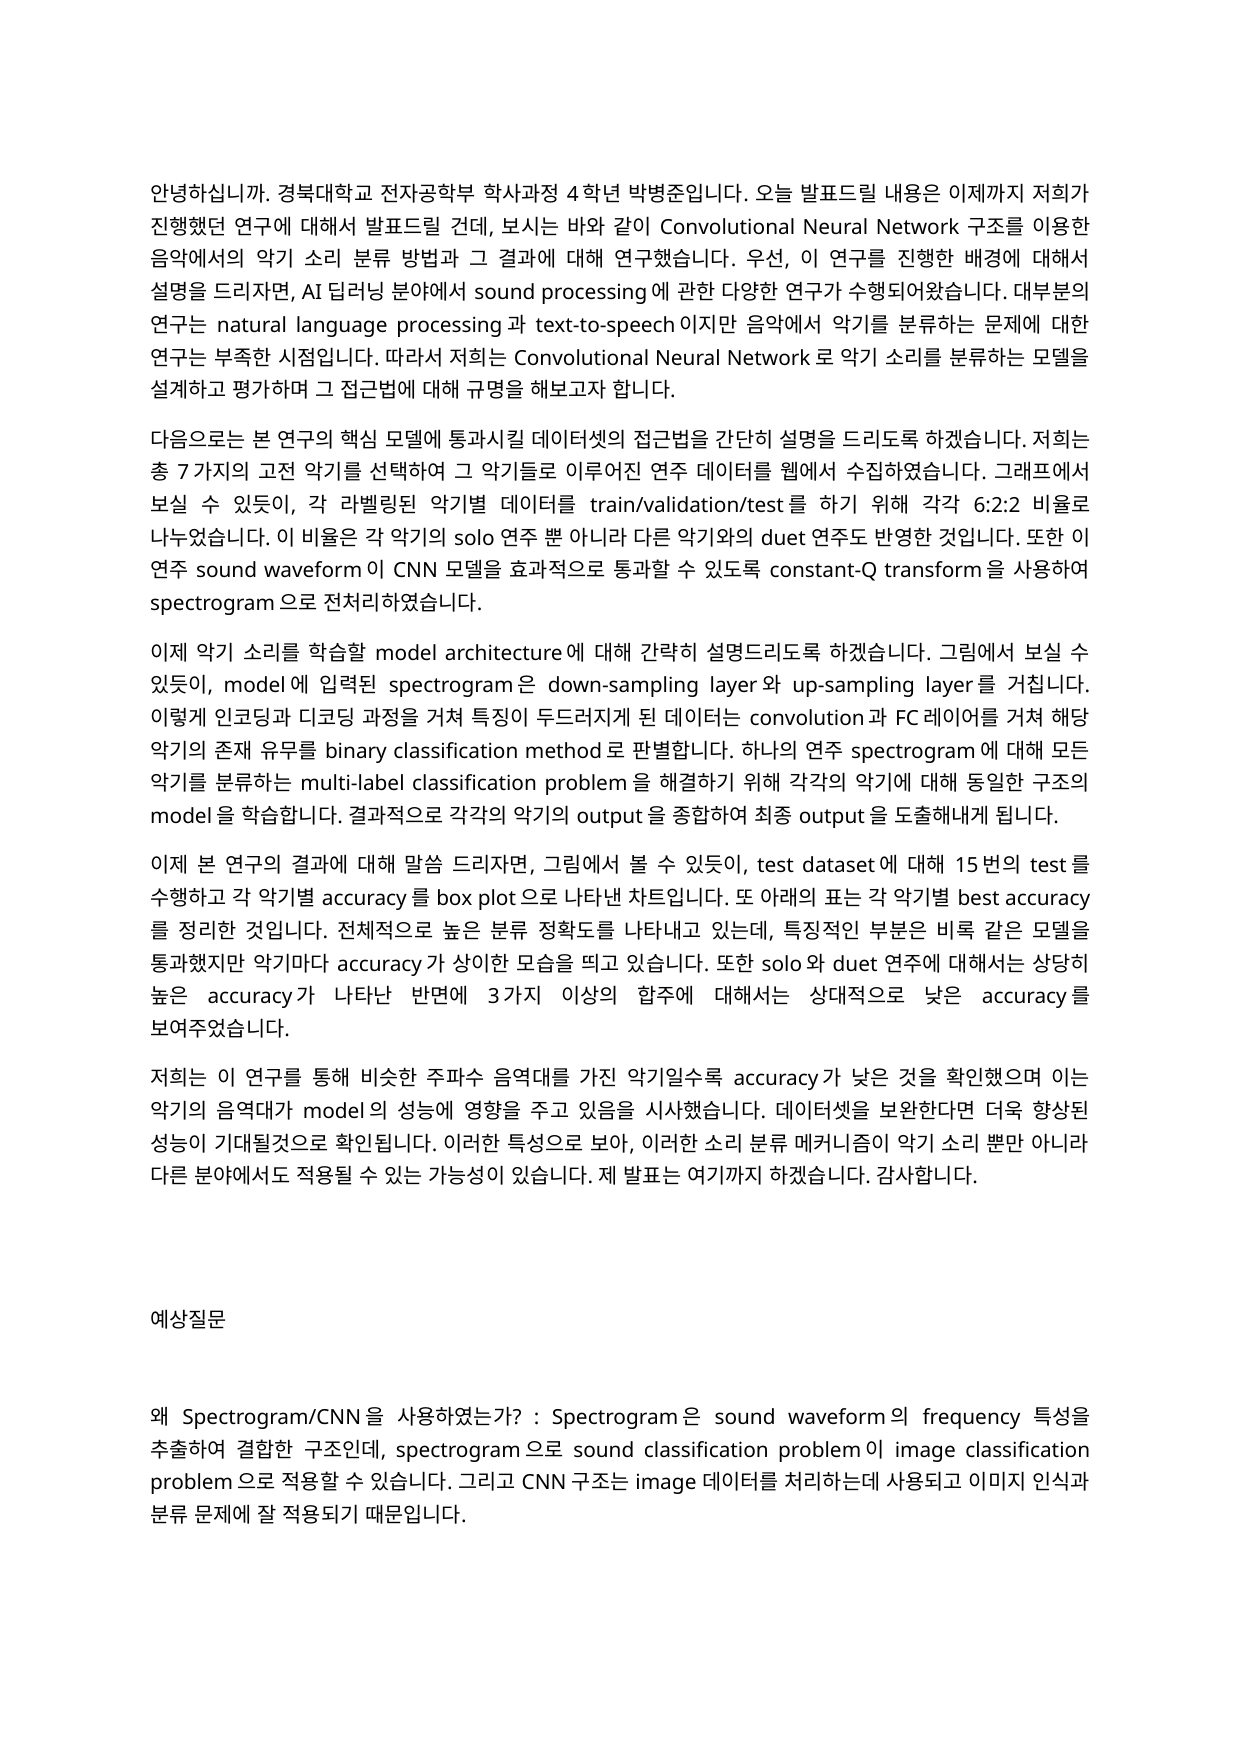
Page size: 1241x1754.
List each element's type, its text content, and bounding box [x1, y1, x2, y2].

text 이제 본 연구의 결과에 대해 말씀 드리자면, 그림에서 볼 수 있듯이, test dataset에 대해 15번의 test를 수행하고 각 악기별 accuracy를 box plot으로 나타낸 차트입니다. 또 아래의 표는 각 악기별 best accuracy를 정리한 것입니다. 전체적으로 높은 분류 정확도를 나타내고 있는데, 특징적인 부분은 비록 같은 모델을 통과했지만 악기마다 accuracy가 상이한 모습을 띄고 있습니다. 또한 solo와 duet 연주에 대해서는 상당히 높은 accuracy가 나타난 반면에 3가지 이상의 합주에 대해서는 상대적으로 낮은 accuracy를 보여주었습니다. [150, 849, 1090, 1042]
text 안녕하십니까. 경북대학교 전자공학부 학사과정 4학년 박병준입니다. 오늘 발표드릴 내용은 이제까지 저희가 진행했던 연구에 대해서 발표드릴 건데, 보시는 바와 같이 Convolutional Neural Network 구조를 이용한 음악에서의 악기 소리 분류 방법과 그 결과에 대해 연구했습니다. 우선, 이 연구를 진행한 배경에 대해서 설명을 드리자면, AI 딥러닝 분야에서 sound processing에 관한 다양한 연구가 수행되어왔습니다. 대부분의 연구는 natural language processing과 text-to-speech이지만 음악에서 악기를 분류하는 문제에 대한 연구는 부족한 시점입니다. 따라서 저희는 Convolutional Neural Network로 악기 소리를 분류하는 모델을 설계하고 평가하며 그 접근법에 대해 규명을 해보고자 합니다. [150, 177, 1090, 404]
text 예상질문 [150, 1304, 1090, 1334]
text 다음으로는 본 연구의 핵심 모델에 통과시킬 데이터셋의 접근법을 간단히 설명을 드리도록 하겠습니다. 저희는 총 7가지의 고전 악기를 선택하여 그 악기들로 이루어진 연주 데이터를 웹에서 수집하였습니다. 그래프에서 보실 수 있듯이, 각 라벨링된 악기별 데이터를 train/validation/test를 하기 위해 각각 6:2:2 비율로 나누었습니다. 이 비율은 각 악기의 solo 연주 뿐 아니라 다른 악기와의 duet 연주도 반영한 것입니다. 또한 이 연주 sound waveform이 CNN 모델을 효과적으로 통과할 수 있도록 constant-Q transform을 사용하여 spectrogram으로 전처리하였습니다. [150, 423, 1090, 617]
text 저희는 이 연구를 통해 비슷한 주파수 음역대를 가진 악기일수록 accuracy가 낮은 것을 확인했으며 이는 악기의 음역대가 model의 성능에 영향을 주고 있음을 시사했습니다. 데이터셋을 보완한다면 더욱 향상된 성능이 기대될것으로 확인됩니다. 이러한 특성으로 보아, 이러한 소리 분류 메커니즘이 악기 소리 뿐만 아니라 다른 분야에서도 적용될 수 있는 가능성이 있습니다. 제 발표는 여기까지 하겠습니다. 감사합니다. [150, 1062, 1090, 1190]
text 이제 악기 소리를 학습할 model architecture에 대해 간략히 설명드리도록 하겠습니다. 그림에서 보실 수 있듯이, model에 입력된 spectrogram은 down-sampling layer와 up-sampling layer를 거칩니다. 이렇게 인코딩과 디코딩 과정을 거쳐 특징이 두드러지게 된 데이터는 convolution과 FC레이어를 거쳐 해당 악기의 존재 유무를 binary classification method로 판별합니다. 하나의 연주 spectrogram에 대해 모든 악기를 분류하는 multi-label classification problem을 해결하기 위해 각각의 악기에 대해 동일한 구조의 model을 학습합니다. 결과적으로 각각의 악기의 output을 종합하여 최종 output을 도출해내게 됩니다. [150, 636, 1090, 829]
text 왜 Spectrogram/CNN을 사용하였는가? : Spectrogram은 sound waveform의 frequency 특성을 추출하여 결합한 구조인데, spectrogram으로 sound classification problem이 image classification problem으로 적용할 수 있습니다. 그리고 CNN 구조는 image 데이터를 처리하는데 사용되고 이미지 인식과 분류 문제에 잘 적용되기 때문입니다. [150, 1400, 1090, 1529]
